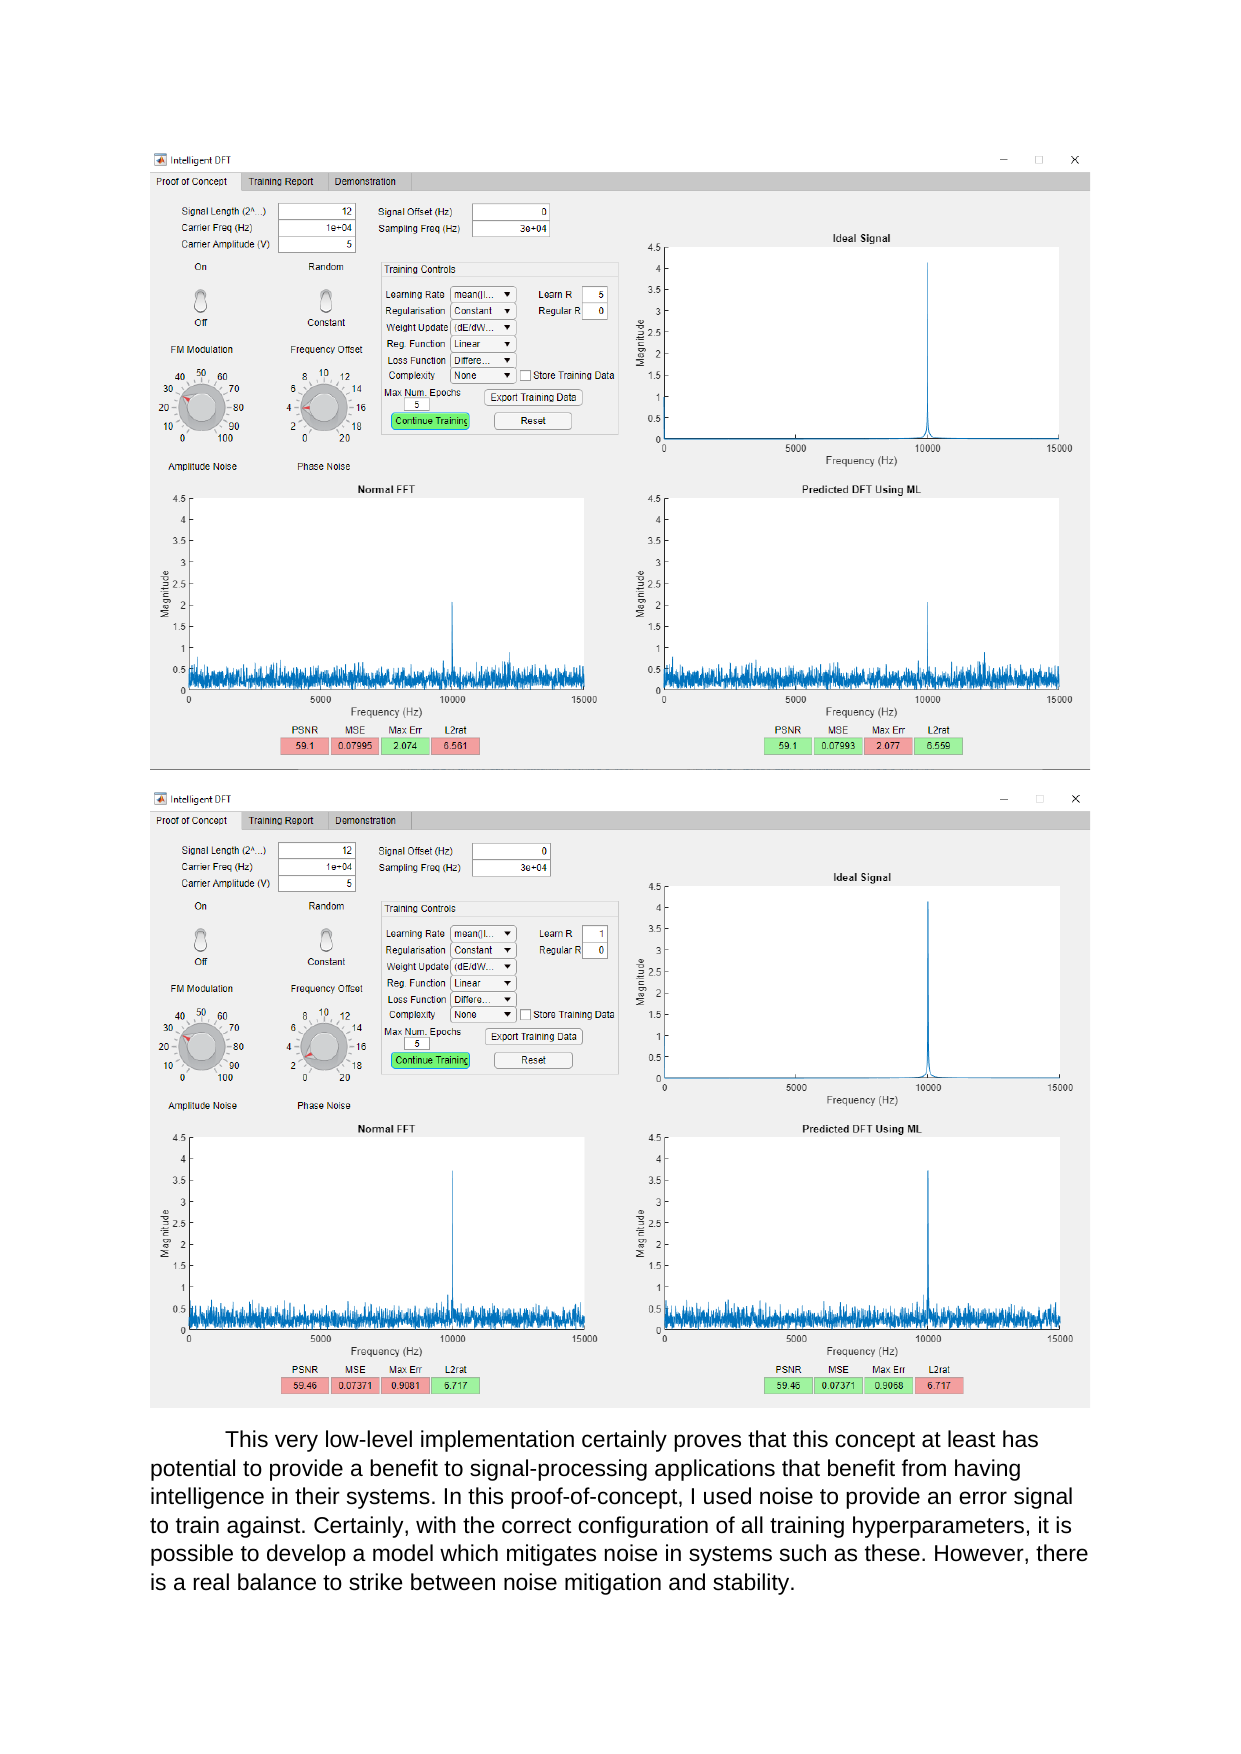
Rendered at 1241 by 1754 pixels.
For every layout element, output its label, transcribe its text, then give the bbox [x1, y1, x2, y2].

picture [150, 150, 1091, 770]
picture [150, 788, 1091, 1408]
text This very low-level implementation certainly proves that this concept at least has potential to provide a benefit to signal-processing applications that benefit from having intelligence in their systems. In this proof-of-concept, I used noise to provide an error signal to train against. Certainly, with the correct configuration of all training hyperparameters, it is possible to develop a model which mitigates noise in systems such as these. However, there is a real balance to strike between noise mitigation and stability. [150, 1426, 1090, 1595]
